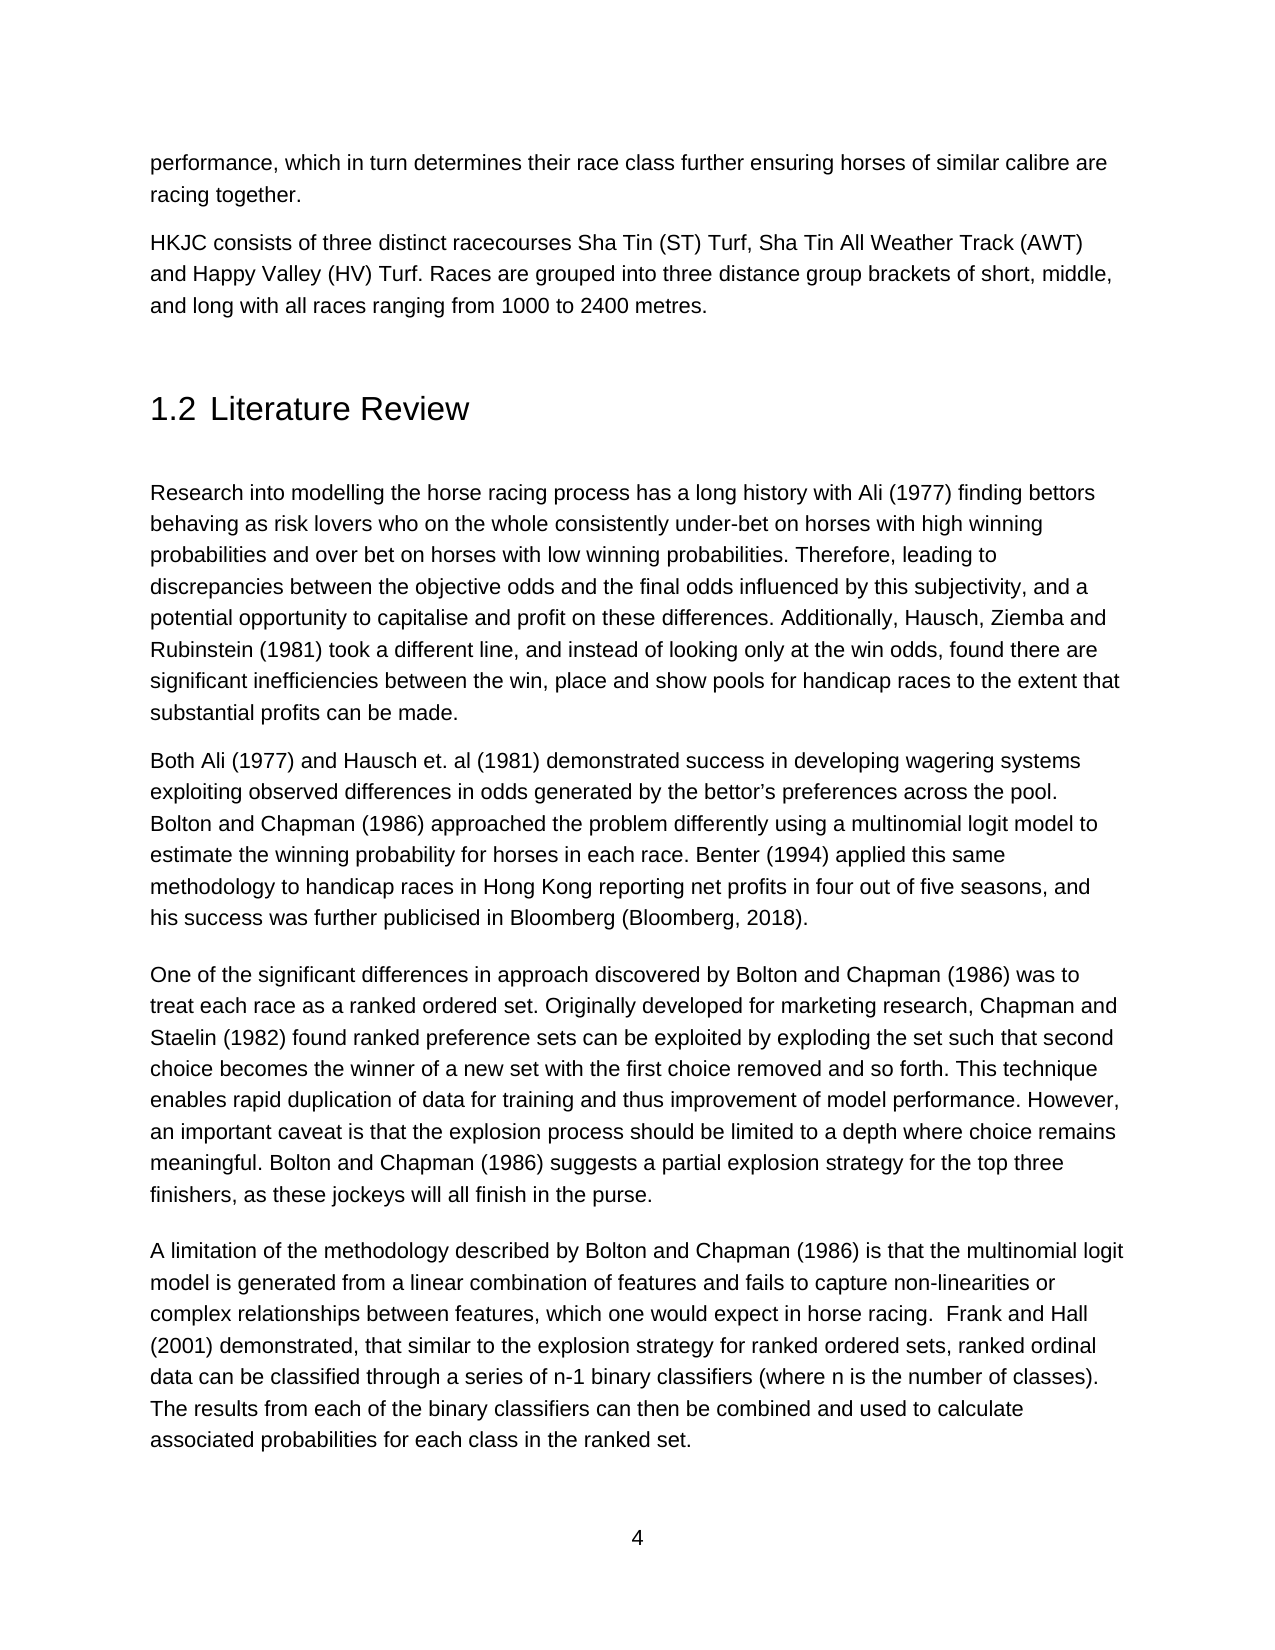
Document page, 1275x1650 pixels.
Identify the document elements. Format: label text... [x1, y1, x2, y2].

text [150, 150, 1125, 207]
text One of the significant differences in approach discovered by Bolton and Chapman (1986) was to treat each race as a ranked ordered set. Originally developed for marketing research, Chapman and Staelin (1982) found ranked preference sets can be exploited by exploding the set such that second choice becomes the winner of a new set with the first choice removed and so forth. This technique enables rapid duplication of data for training and thus improvement of model performance. However, an important caveat is that the explosion process should be limited to a depth where choice remains meaningful. Bolton and Chapman (1986) suggests a partial explosion strategy for the top three finishers, as these jockeys will all finish in the purse. [150, 962, 1125, 1207]
subtitle Literature Review [150, 389, 1125, 427]
text Research into modelling the horse racing process has a long history with Ali (1977) finding bettors behaving as risk lovers who on the whole consistently under-bet on horses with high winning probabilities and over bet on horses with low winning probabilities. Therefore, leading to discrepancies between the objective odds and the final odds influenced by this subjectivity, and a potential opportunity to capitalise and profit on these differences. Additionally, Hausch, Ziemba and Rubinstein (1981) took a different line, and instead of looking only at the win odds, found there are significant inefficiencies between the win, place and show pools for handicap races to the extent that substantial profits can be made. [150, 479, 1125, 725]
text A limitation of the methodology described by Bolton and Chapman (1986) is that the multinomial logit model is generated from a linear combination of features and fails to capture non-linearities or complex relationships between features, which one would expect in horse racing. Frank and Hall (2001) demonstrated, that similar to the explosion strategy for ranked ordered sets, ranked ordinal data can be classified through a series of n-1 binary classifiers (where n is the number of classes). The results from each of the binary classifiers can then be combined and used to calculate associated probabilities for each class in the ranked set. [150, 1238, 1125, 1452]
text HKJC consists of three distinct racecourses Sha Tin (ST) Turf, Sha Tin All Weather Track (AWT) and Happy Valley (HV) Turf. Races are grouped into three distance group brackets of short, middle, and long with all races ranging from 1000 to 2400 metres. [150, 229, 1125, 318]
text Both Ali (1977) and Hausch et. al (1981) demonstrated success in developing wagering systems exploiting observed differences in odds generated by the bettor’s preferences across the pool. Bolton and Chapman (1986) approached the problem differently using a multinomial logit model to estimate the winning probability for horses in each race. Benter (1994) applied this same methodology to handicap races in Hong Kong reporting net profits in four out of five seasons, and his success was further publicised in Bloomberg (Bloomberg, 2018). [150, 748, 1125, 930]
